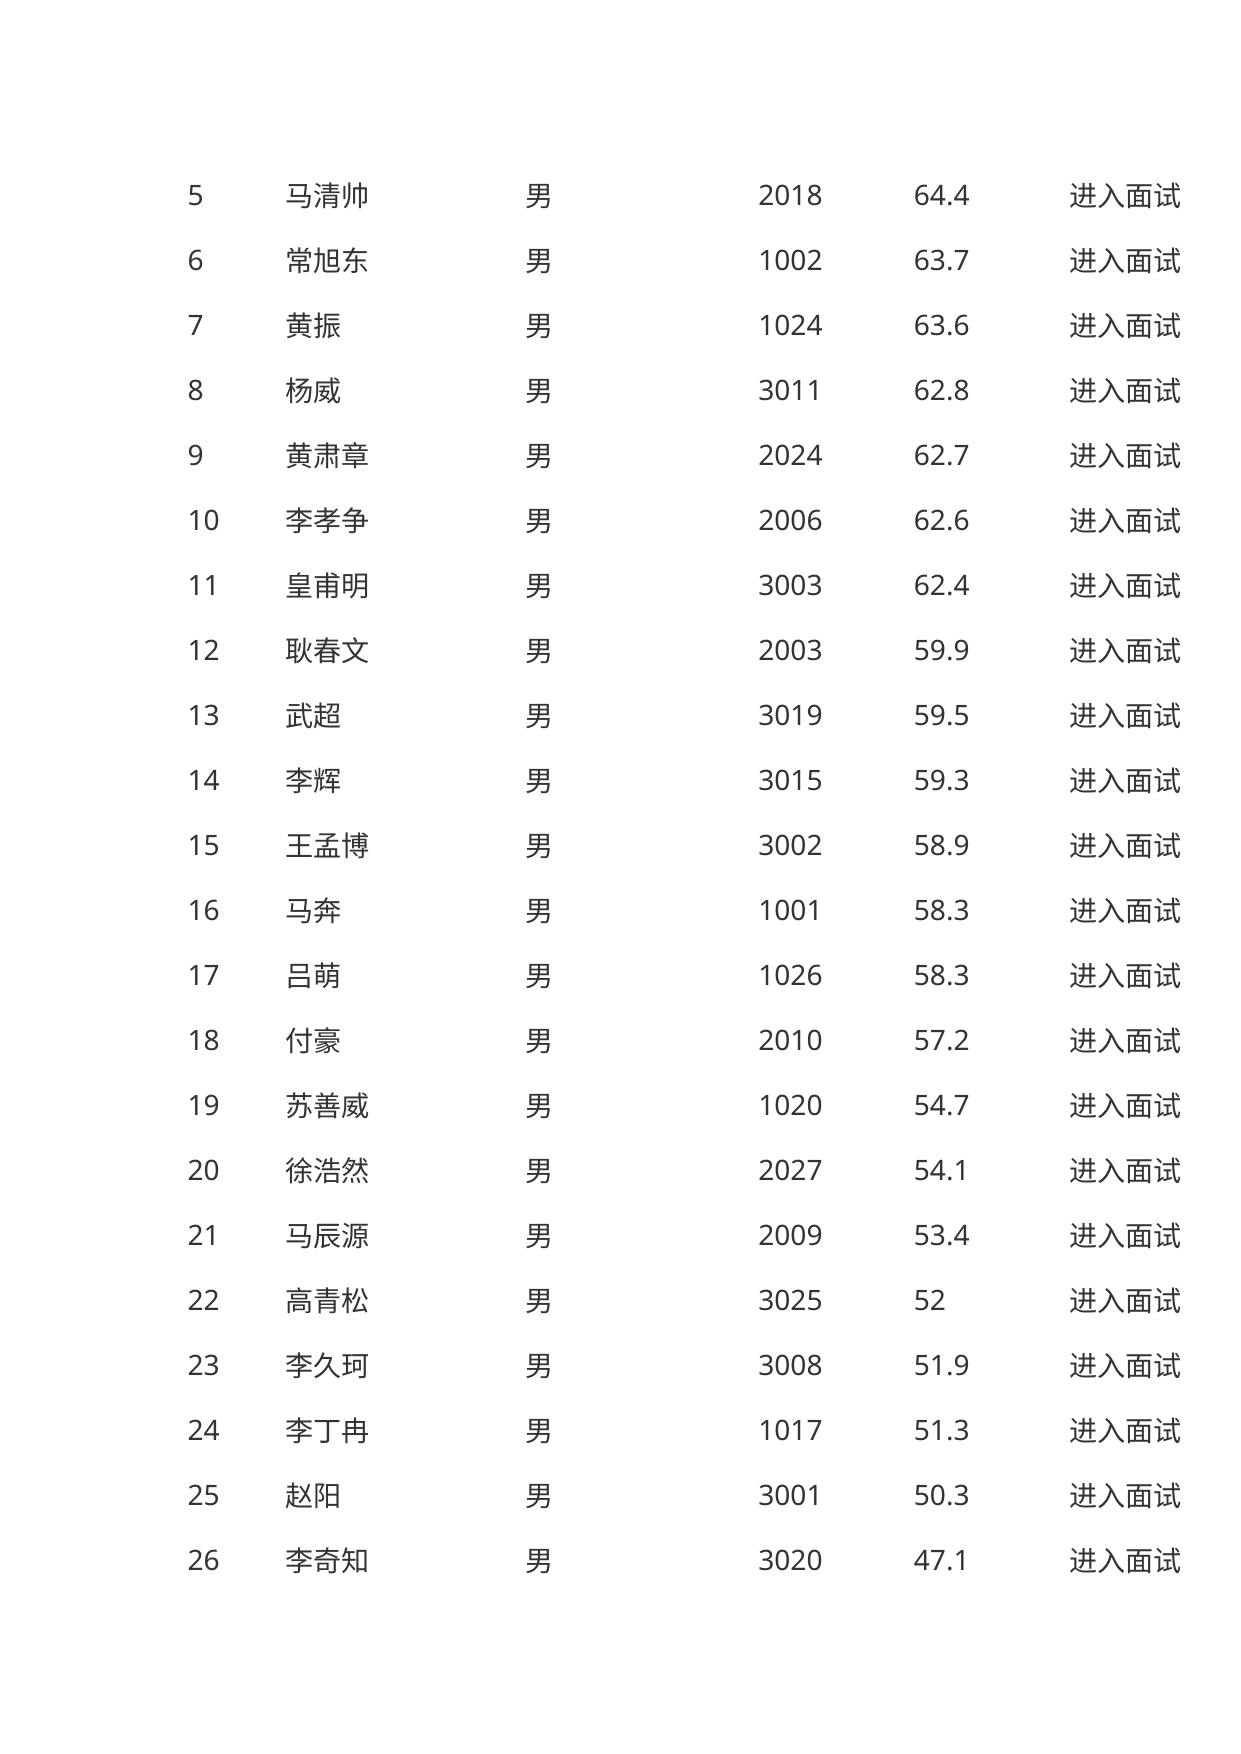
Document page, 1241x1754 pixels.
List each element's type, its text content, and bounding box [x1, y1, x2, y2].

table_cell 15 [188, 812, 285, 877]
table_cell 进入面试 [1069, 617, 1225, 682]
table_cell 马清帅 [285, 162, 525, 227]
table_cell 58.3 [914, 942, 1069, 1007]
table_cell 3020 [758, 1527, 914, 1592]
table_cell 2009 [758, 1202, 914, 1267]
table_cell 2024 [758, 422, 914, 487]
table_cell 男 [525, 812, 758, 877]
table_cell 63.7 [914, 227, 1069, 292]
table_cell 吕萌 [285, 942, 525, 1007]
table_cell 常旭东 [285, 227, 525, 292]
table_cell 进入面试 [1069, 1267, 1225, 1332]
table_cell 1017 [758, 1397, 914, 1462]
table_cell 3015 [758, 747, 914, 812]
table_cell 进入面试 [1069, 487, 1225, 552]
table_cell 李奇知 [285, 1527, 525, 1592]
table_cell 进入面试 [1069, 1332, 1225, 1397]
table_cell 54.1 [914, 1137, 1069, 1202]
table_cell 进入面试 [1069, 682, 1225, 747]
table_cell 杨威 [285, 357, 525, 422]
table_cell 进入面试 [1069, 1007, 1225, 1072]
table_cell 男 [525, 682, 758, 747]
table_cell 男 [525, 552, 758, 617]
table_cell 12 [188, 617, 285, 682]
table_cell 男 [525, 1072, 758, 1137]
table_cell 26 [188, 1527, 285, 1592]
table_cell 23 [188, 1332, 285, 1397]
table_cell 53.4 [914, 1202, 1069, 1267]
table_cell 54.7 [914, 1072, 1069, 1137]
table_cell 1001 [758, 877, 914, 942]
table_cell 进入面试 [1069, 812, 1225, 877]
table_cell 进入面试 [1069, 1072, 1225, 1137]
table_cell 5 [188, 162, 285, 227]
table_cell 19 [188, 1072, 285, 1137]
table_cell 21 [188, 1202, 285, 1267]
table_cell 24 [188, 1397, 285, 1462]
table_cell 赵阳 [285, 1462, 525, 1527]
table_cell 58.9 [914, 812, 1069, 877]
table_cell 3001 [758, 1462, 914, 1527]
table_cell 李辉 [285, 747, 525, 812]
table_cell 进入面试 [1069, 942, 1225, 1007]
table_cell 7 [188, 292, 285, 357]
table_cell 进入面试 [1069, 1462, 1225, 1527]
table_cell 进入面试 [1069, 877, 1225, 942]
table_cell 男 [525, 1332, 758, 1397]
table_cell 高青松 [285, 1267, 525, 1332]
table_cell 2003 [758, 617, 914, 682]
table_cell 17 [188, 942, 285, 1007]
table_cell 男 [525, 1202, 758, 1267]
table_cell 男 [525, 1527, 758, 1592]
table_cell 2018 [758, 162, 914, 227]
table_cell 李久珂 [285, 1332, 525, 1397]
table_cell 47.1 [914, 1527, 1069, 1592]
table_cell 1020 [758, 1072, 914, 1137]
table_cell 11 [188, 552, 285, 617]
table_cell 男 [525, 617, 758, 682]
table_cell 6 [188, 227, 285, 292]
table_cell 25 [188, 1462, 285, 1527]
table_cell 3008 [758, 1332, 914, 1397]
table_cell 16 [188, 877, 285, 942]
table_cell 男 [525, 877, 758, 942]
table_cell 男 [525, 1462, 758, 1527]
table_cell 进入面试 [1069, 1527, 1225, 1592]
table_cell 男 [525, 292, 758, 357]
table_cell 8 [188, 357, 285, 422]
table_cell 51.3 [914, 1397, 1069, 1462]
table_cell 男 [525, 162, 758, 227]
table_cell 62.4 [914, 552, 1069, 617]
table_cell 进入面试 [1069, 357, 1225, 422]
table_cell 2010 [758, 1007, 914, 1072]
table_cell 59.9 [914, 617, 1069, 682]
table_cell 马辰源 [285, 1202, 525, 1267]
table_cell 10 [188, 487, 285, 552]
table_cell 李孝争 [285, 487, 525, 552]
table_cell 付豪 [285, 1007, 525, 1072]
table_cell 进入面试 [1069, 292, 1225, 357]
table_cell 男 [525, 487, 758, 552]
table_cell 耿春文 [285, 617, 525, 682]
table_cell 王孟博 [285, 812, 525, 877]
table_cell 马奔 [285, 877, 525, 942]
table_cell 进入面试 [1069, 422, 1225, 487]
table_cell 3002 [758, 812, 914, 877]
table_cell 黄振 [285, 292, 525, 357]
table_cell 1002 [758, 227, 914, 292]
table_cell 男 [525, 357, 758, 422]
table_cell 男 [525, 1007, 758, 1072]
table_cell 进入面试 [1069, 747, 1225, 812]
table_cell 1026 [758, 942, 914, 1007]
table_cell 62.8 [914, 357, 1069, 422]
table_cell 进入面试 [1069, 227, 1225, 292]
table_cell 皇甫明 [285, 552, 525, 617]
table_cell 59.3 [914, 747, 1069, 812]
table_cell 男 [525, 942, 758, 1007]
table_cell 进入面试 [1069, 1202, 1225, 1267]
table_cell 3003 [758, 552, 914, 617]
table_cell 2027 [758, 1137, 914, 1202]
table_cell 李丁冉 [285, 1397, 525, 1462]
table_cell 徐浩然 [285, 1137, 525, 1202]
table_cell 62.7 [914, 422, 1069, 487]
table_cell 18 [188, 1007, 285, 1072]
table_cell 进入面试 [1069, 1397, 1225, 1462]
table_cell 22 [188, 1267, 285, 1332]
table_cell 武超 [285, 682, 525, 747]
table_cell 2006 [758, 487, 914, 552]
table_cell 14 [188, 747, 285, 812]
table_cell 3019 [758, 682, 914, 747]
table_cell 男 [525, 227, 758, 292]
table_cell 50.3 [914, 1462, 1069, 1527]
table_cell 男 [525, 1137, 758, 1202]
table_cell 进入面试 [1069, 552, 1225, 617]
table_cell 男 [525, 1397, 758, 1462]
table_cell 51.9 [914, 1332, 1069, 1397]
table_cell 20 [188, 1137, 285, 1202]
table_cell 9 [188, 422, 285, 487]
table_cell 3025 [758, 1267, 914, 1332]
table_cell 1024 [758, 292, 914, 357]
table_cell 男 [525, 1267, 758, 1332]
table_cell 58.3 [914, 877, 1069, 942]
table_cell 63.6 [914, 292, 1069, 357]
table_cell 苏善威 [285, 1072, 525, 1137]
table_cell 59.5 [914, 682, 1069, 747]
table_cell 13 [188, 682, 285, 747]
table_cell 3011 [758, 357, 914, 422]
table_cell 62.6 [914, 487, 1069, 552]
table_cell 52 [914, 1267, 1069, 1332]
table_cell 男 [525, 422, 758, 487]
table_cell 进入面试 [1069, 162, 1225, 227]
table_cell 黄肃章 [285, 422, 525, 487]
table_cell 57.2 [914, 1007, 1069, 1072]
table_cell 64.4 [914, 162, 1069, 227]
table_cell 男 [525, 747, 758, 812]
table_cell 进入面试 [1069, 1137, 1225, 1202]
